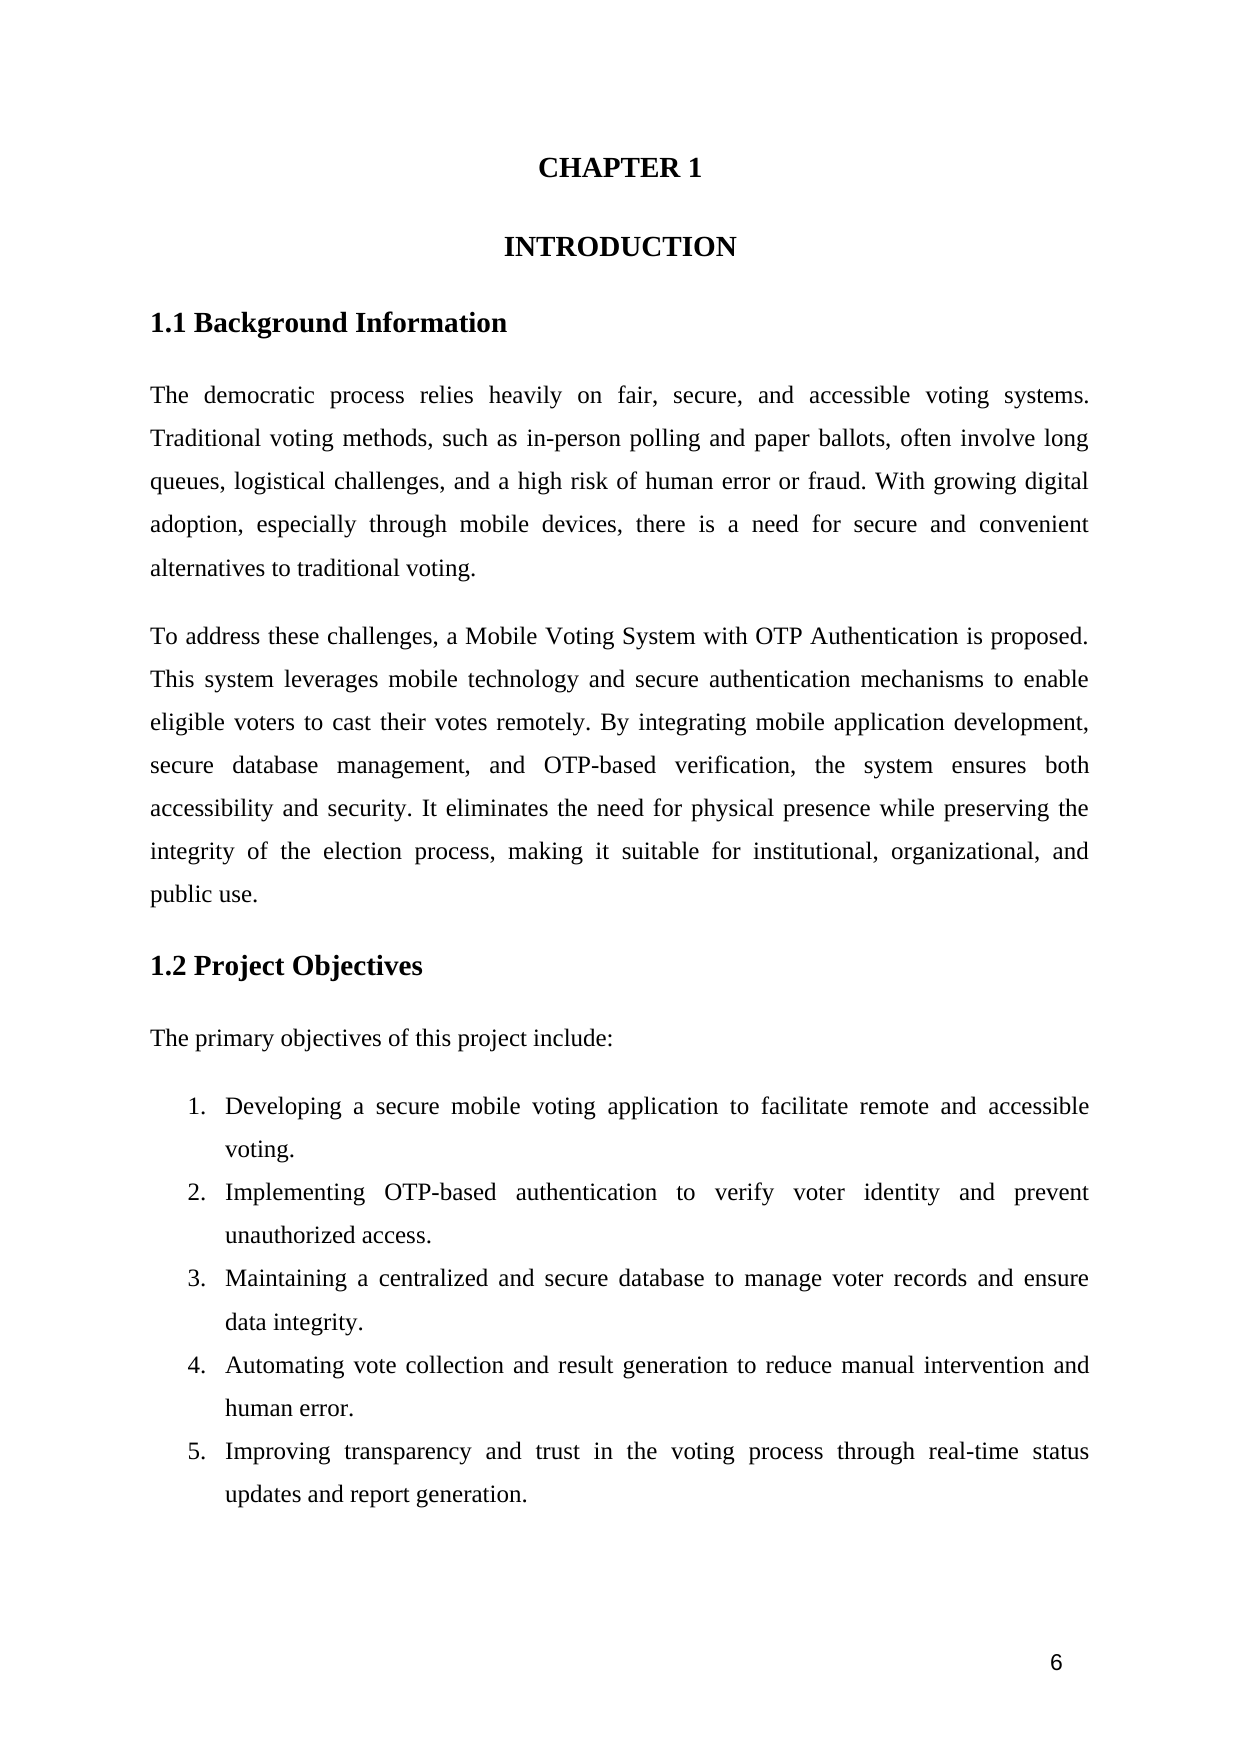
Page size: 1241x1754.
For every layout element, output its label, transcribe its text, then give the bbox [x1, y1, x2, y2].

list Implementing OTP-based authentication to verify voter identity and prevent unauthorized access. [187, 1177, 1090, 1249]
list Maintaining a centralized and secure database to manage voter records and ensure data integrity. [187, 1263, 1090, 1335]
text The primary objectives of this project include: [150, 1023, 1090, 1052]
list Developing a secure mobile voting application to facilitate remote and accessible voting. [187, 1091, 1090, 1163]
subtitle CHAPTER 1 [150, 150, 1090, 183]
list Automating vote collection and result generation to reduce manual intervention and human error. [187, 1350, 1090, 1422]
text The democratic process relies heavily on fair, secure, and accessible voting systems. Traditional voting methods, such as in-person polling and paper ballots, often involve long queues, logistical challenges, and a high risk of human error or fraud. With growing digital adoption, especially through mobile devices, there is a need for secure and convenient alternatives to traditional voting. [150, 380, 1090, 581]
list Improving transparency and trust in the voting process through real-time status updates and report generation. [187, 1436, 1090, 1508]
text To address these challenges, a Mobile Voting System with OTP Authentication is proposed. This system leverages mobile technology and secure authentication mechanisms to enable eligible voters to cast their votes remotely. By integrating mobile application development, secure database management, and OTP-based verification, the system ensures both accessibility and security. It eliminates the need for physical presence while preserving the integrity of the election process, making it suitable for institutional, organizational, and public use. [150, 621, 1090, 908]
subtitle 1.2 Project Objectives [150, 948, 1090, 981]
subtitle INTRODUCTION [150, 229, 1090, 263]
subtitle 1.1 Background Information [150, 305, 1090, 338]
